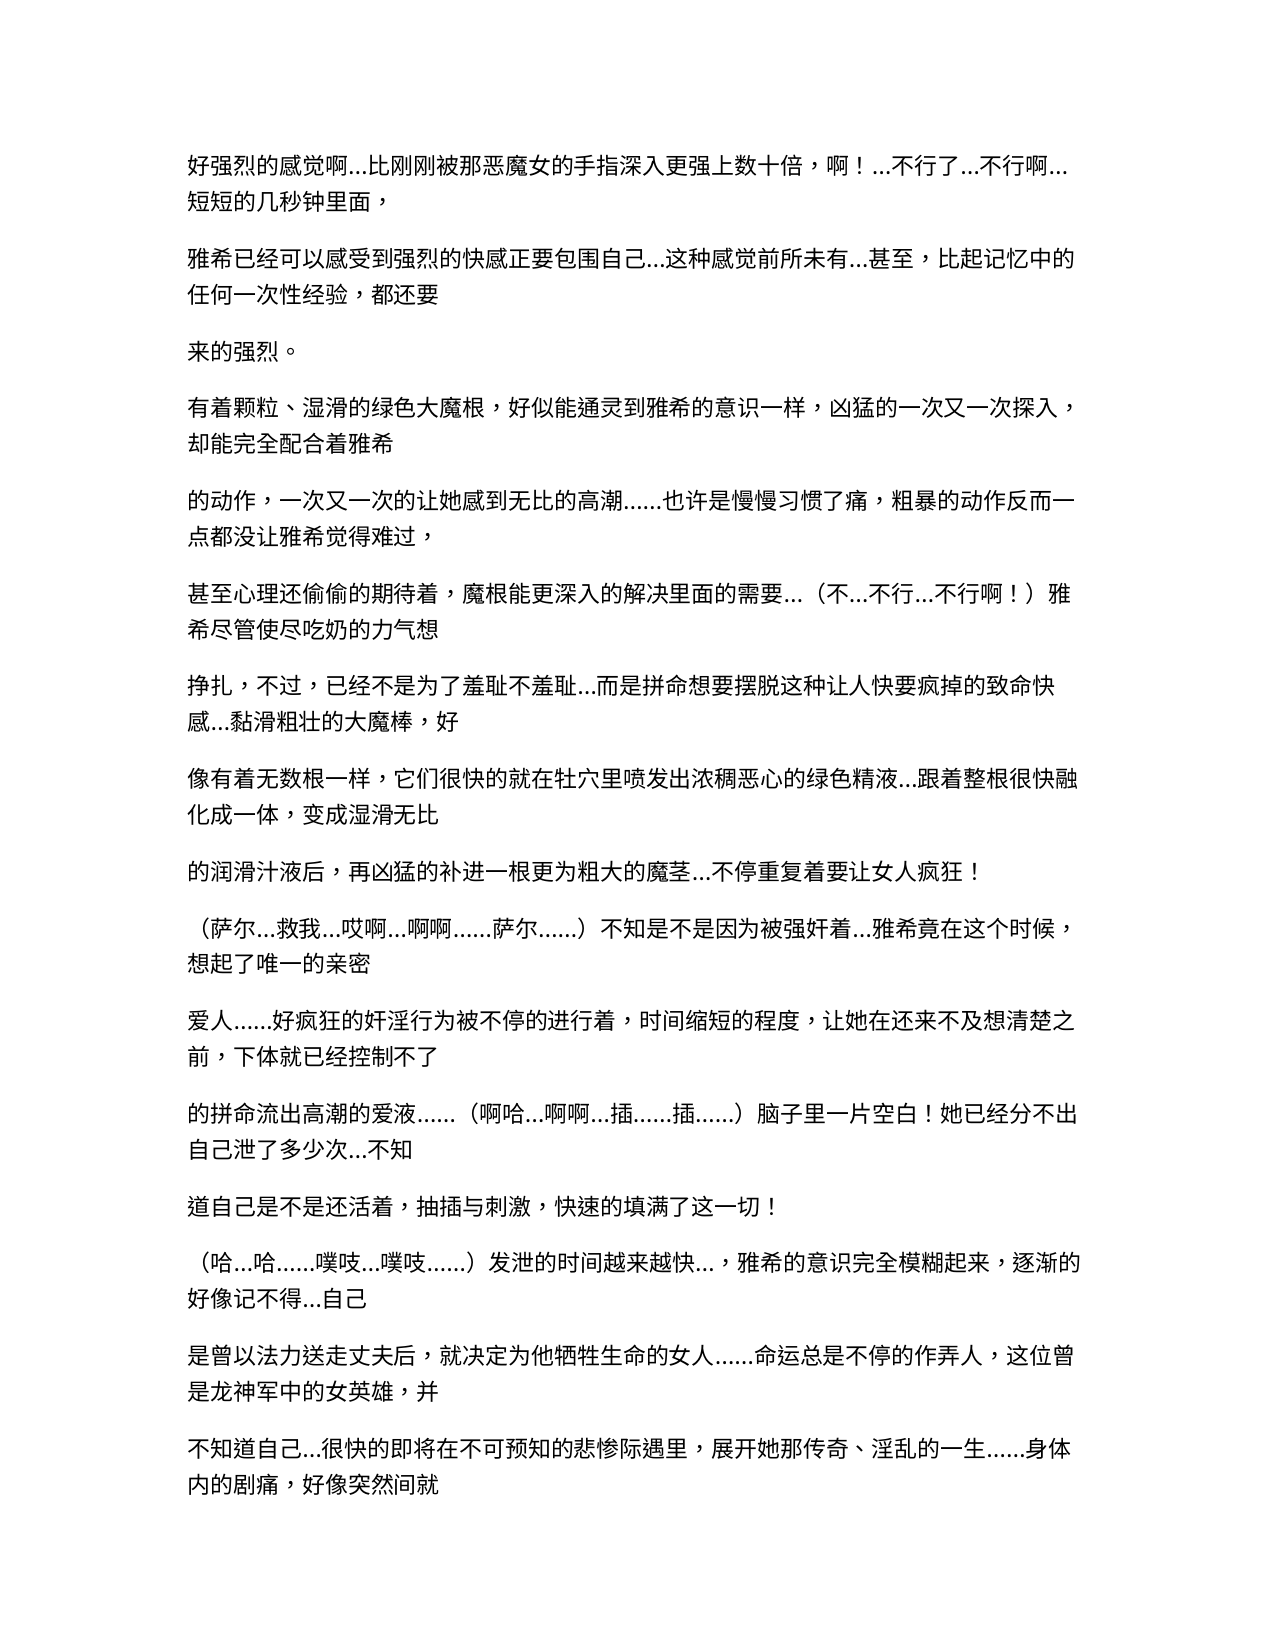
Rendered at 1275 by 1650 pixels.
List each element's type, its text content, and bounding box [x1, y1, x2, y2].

text 有着颗粒、湿滑的绿色大魔根，好似能通灵到雅希的意识一样，凶猛的一次又一次探入，却能完全配合着雅希 [187, 392, 1087, 459]
text 挣扎，不过，已经不是为了羞耻不羞耻…而是拼命想要摆脱这种让人快要疯掉的致命快感…黏滑粗壮的大魔棒，好 [187, 670, 1087, 737]
text 的动作，一次又一次的让她感到无比的高潮……也许是慢慢习惯了痛，粗暴的动作反而一点都没让雅希觉得难过， [187, 485, 1087, 552]
text 的拼命流出高潮的爱液……（啊哈…啊啊…插……插……）脑子里一片空白！她已经分不出自己泄了多少次…不知 [187, 1098, 1087, 1165]
text 像有着无数根一样，它们很快的就在牡穴里喷发出浓稠恶心的绿色精液…跟着整根很快融化成一体，变成湿滑无比 [187, 763, 1087, 830]
text 道自己是不是还活着，抽插与刺激，快速的填满了这一切！ [187, 1191, 1087, 1222]
text （哈…哈……噗吱…噗吱……）发泄的时间越来越快…，雅希的意识完全模糊起来，逐渐的好像记不得…自己 [187, 1247, 1087, 1314]
text 甚至心理还偷偷的期待着，魔根能更深入的解决里面的需要…（不…不行…不行啊！）雅希尽管使尽吃奶的力气想 [187, 578, 1087, 645]
text 爱人……好疯狂的奸淫行为被不停的进行着，时间缩短的程度，让她在还来不及想清楚之前，下体就已经控制不了 [187, 1005, 1087, 1072]
text 是曾以法力送走丈夫后，就决定为他牺牲生命的女人……命运总是不停的作弄人，这位曾是龙神军中的女英雄，并 [187, 1340, 1087, 1407]
text 雅希已经可以感受到强烈的快感正要包围自己…这种感觉前所未有…甚至，比起记忆中的任何一次性经验，都还要 [187, 243, 1087, 310]
text 的润滑汁液后，再凶猛的补进一根更为粗大的魔茎…不停重复着要让女人疯狂！ [187, 856, 1087, 887]
text 不知道自己…很快的即将在不可预知的悲惨际遇里，展开她那传奇、淫乱的一生……身体内的剧痛，好像突然间就 [187, 1433, 1087, 1500]
text （萨尔…救我…哎啊…啊啊……萨尔……）不知是不是因为被强奸着…雅希竟在这个时候，想起了唯一的亲密 [187, 912, 1087, 980]
text 来的强烈。 [187, 335, 1087, 367]
text 好强烈的感觉啊…比刚刚被那恶魔女的手指深入更强上数十倍，啊！…不行了…不行啊…短短的几秒钟里面， [187, 150, 1087, 217]
